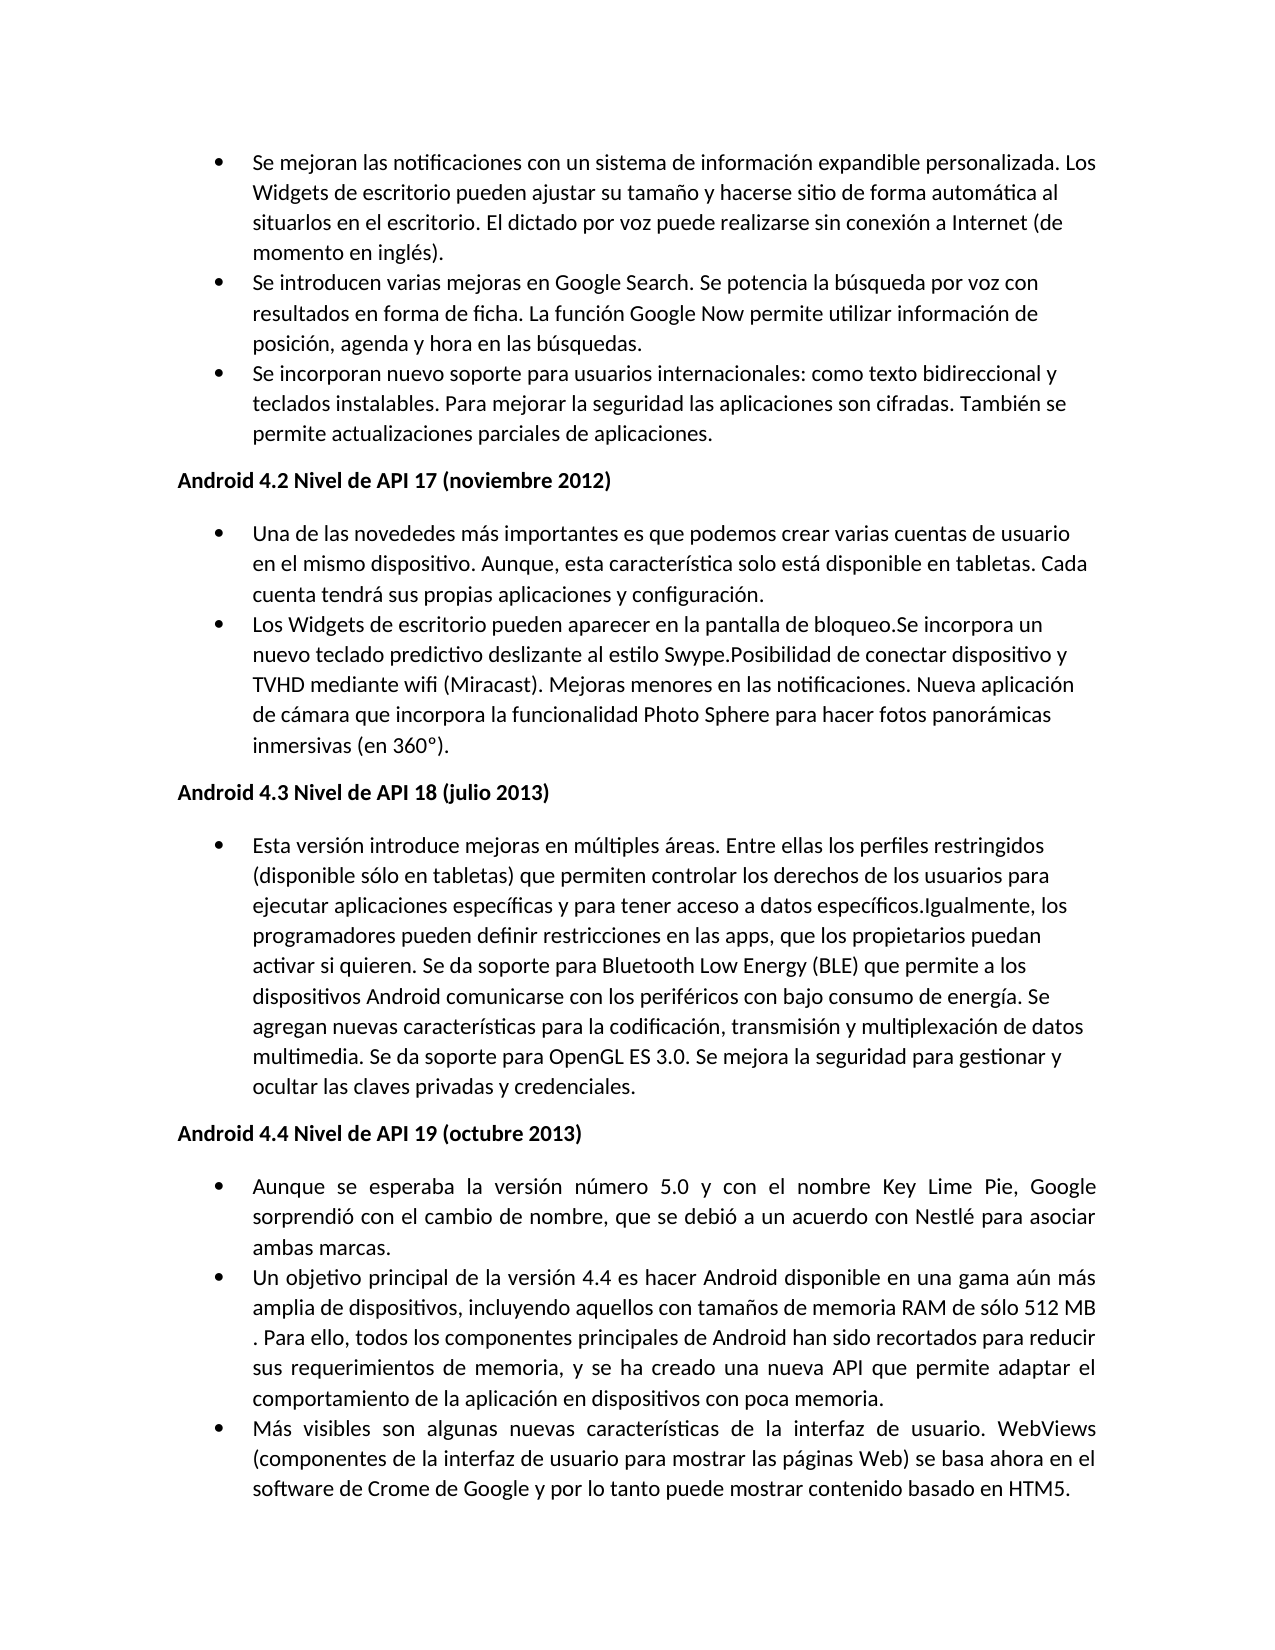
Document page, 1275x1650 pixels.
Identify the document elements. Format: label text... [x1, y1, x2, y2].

text Android 4.2 Nivel de API 17 (noviembre 2012) [177, 466, 1098, 494]
list Un objetivo principal de la versión 4.4 es hacer Android disponible en una gama aún más amplia de dispositivos, incluyendo aquellos con tamaños de memoria RAM de sólo 512 MB ​​. Para ello, todos los componentes principales de Android han sido recortados para reducir sus requerimientos de memoria, y se ha creado una nueva API que permite adaptar el comportamiento de la aplicación en dispositivos con poca memoria. [215, 1263, 1098, 1412]
list Se mejoran las notificaciones con un sistema de información expandible personalizada. Los Widgets de escritorio pueden ajustar su tamaño y hacerse sitio de forma automática al situarlos en el escritorio. El dictado por voz puede realizarse sin conexión a Internet (de momento en inglés). [215, 148, 1098, 266]
text Android 4.3 Nivel de API 18 (julio 2013) [177, 778, 1098, 806]
list Se incorporan nuevo soporte para usuarios internacionales: como texto bidireccional y teclados instalables. Para mejorar la seguridad las aplicaciones son cifradas. También se permite actualizaciones parciales de aplicaciones. [215, 359, 1098, 447]
list Se introducen varias mejoras en Google Search. Se potencia la búsqueda por voz con resultados en forma de ficha. La función Google Now permite utilizar información de posición, agenda y hora en las búsquedas. [215, 268, 1098, 357]
text Android 4.4 Nivel de API 19 (octubre 2013) [177, 1119, 1098, 1147]
list Más visibles son algunas nuevas características de la interfaz de usuario. WebViews (componentes de la interfaz de usuario para mostrar las páginas Web) se basa ahora en el software de Crome de Google y por lo tanto puede mostrar contenido basado en HTM5. [215, 1414, 1098, 1502]
list Esta versión introduce mejoras en múltiples áreas. Entre ellas los perfiles restringidos (disponible sólo en tabletas) que permiten controlar los derechos de los usuarios para ejecutar aplicaciones específicas y para tener acceso a datos específicos.Igualmente, los programadores pueden definir restricciones en las apps, que los propietarios puedan activar si quieren. Se da soporte para Bluetooth Low Energy (BLE) que permite a los dispositivos Android comunicarse con los periféricos con bajo consumo de energía. Se agregan nuevas características para la codificación, transmisión y multiplexación de datos multimedia. Se da soporte para OpenGL ES 3.0. Se mejora la seguridad para gestionar y ocultar las claves privadas y credenciales. [215, 831, 1098, 1100]
list Los Widgets de escritorio pueden aparecer en la pantalla de bloqueo.Se incorpora un nuevo teclado predictivo deslizante al estilo Swype.Posibilidad de conectar dispositivo y TVHD mediante wifi (Miracast). Mejoras menores en las notificaciones. Nueva aplicación de cámara que incorpora la funcionalidad Photo Sphere para hacer fotos panorámicas inmersivas (en 360º). [215, 610, 1098, 759]
list Una de las novededes más importantes es que podemos crear varias cuentas de usuario en el mismo dispositivo. Aunque, esta característica solo está disponible en tabletas. Cada cuenta tendrá sus propias aplicaciones y configuración. [215, 519, 1098, 608]
list Aunque se esperaba la versión número 5.0 y con el nombre Key Lime Pie, Google sorprendió con el cambio de nombre, que se debió a un acuerdo con Nestlé para asociar ambas marcas. [215, 1172, 1098, 1261]
